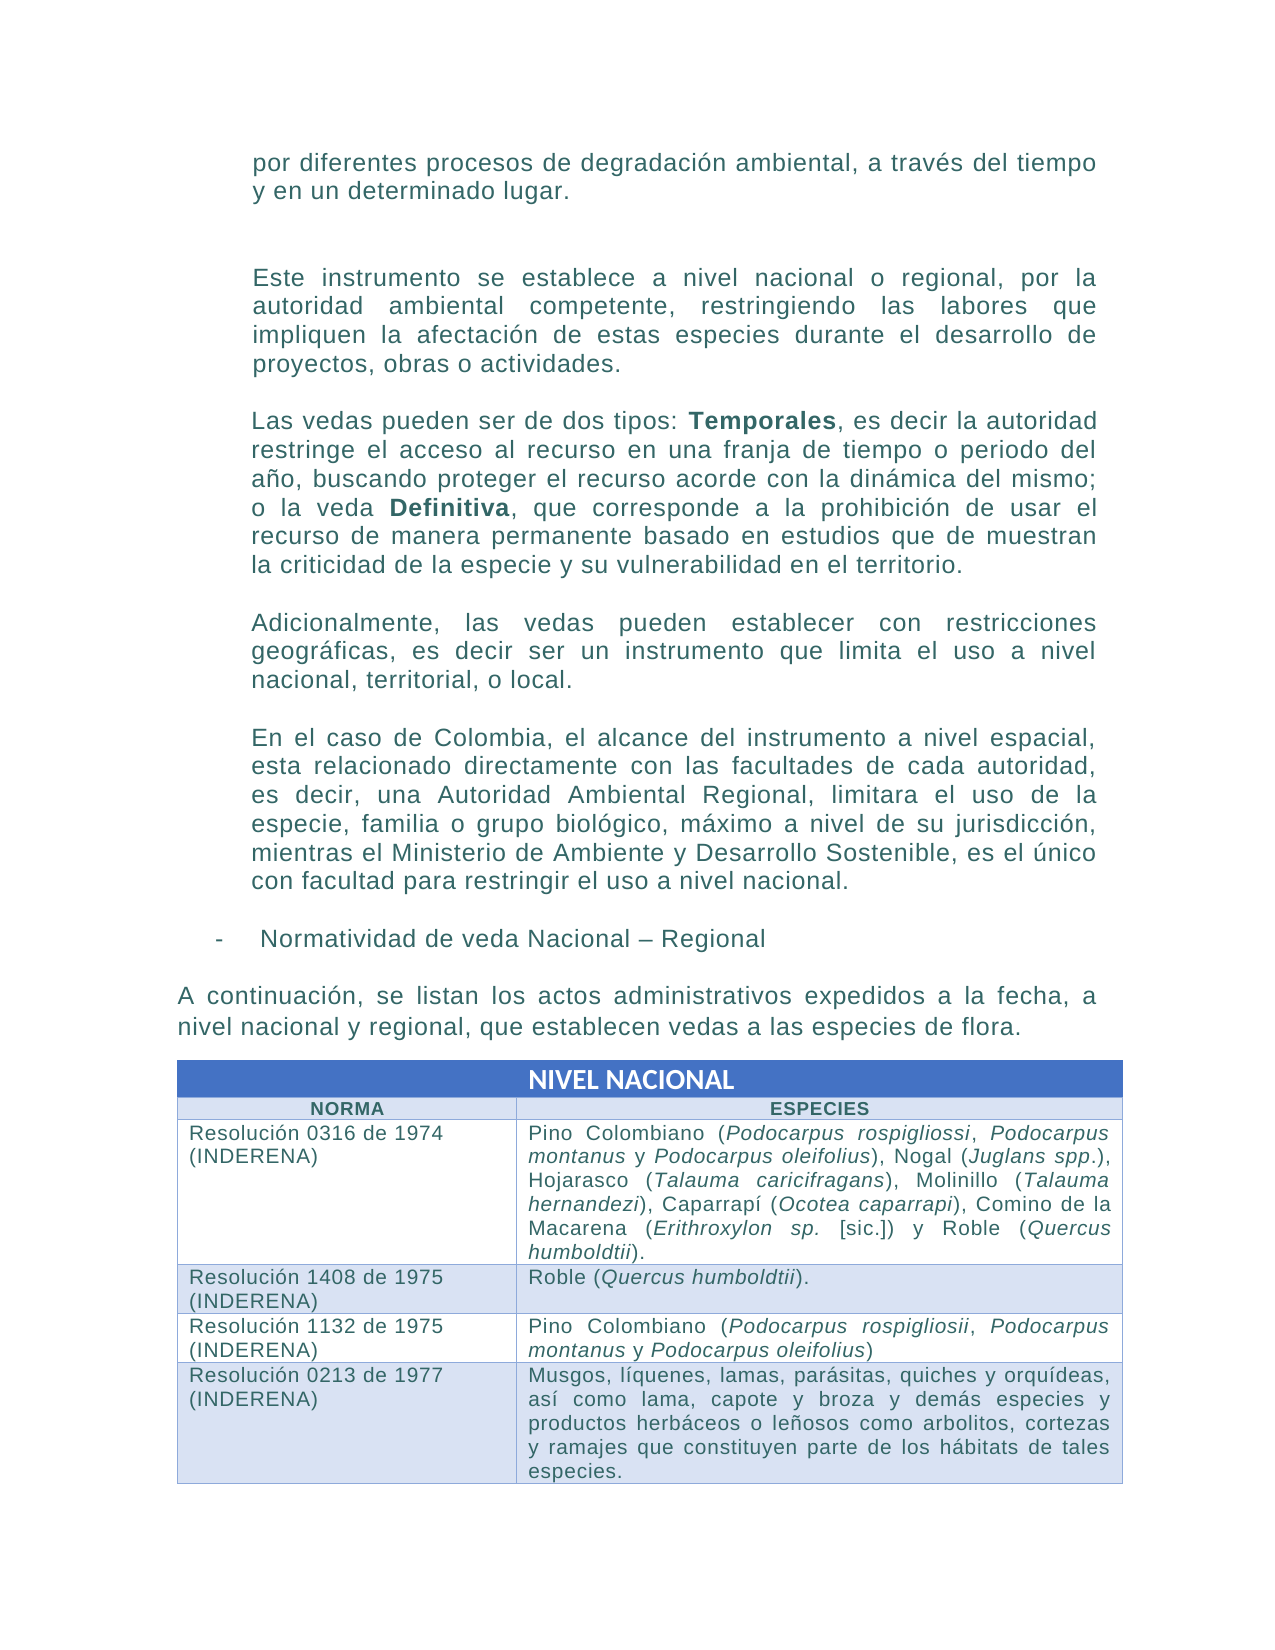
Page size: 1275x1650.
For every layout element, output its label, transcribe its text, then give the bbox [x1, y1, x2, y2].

table_cell Musgos, líquenes, lamas, parásitas, quiches y orquídeas, así como lama, capote y broza y demás especies y productos herbáceos o leñosos como arbolitos, cortezas y ramajes que constituyen parte de los hábitats de tales especies. [517, 1363, 1122, 1483]
table_header NIVEL NACIONAL [517, 1061, 1122, 1097]
table_cell ESPECIES [517, 1098, 1122, 1119]
table_cell Resolución 0213 de 1977 (INDERENA) [178, 1363, 516, 1483]
table_cell Pino Colombiano (Podocarpus rospigliosii, Podocarpus montanus y Podocarpus oleifolius) [517, 1314, 1122, 1362]
list Normatividad de veda Nacional – Regional [215, 924, 1098, 953]
text Las vedas pueden ser de dos tipos: Temporales, es decir la autoridad restringe el acceso al recurso en una franja de tiempo o periodo del año, buscando proteger el recurso acorde con la dinámica del mismo; o la veda Definitiva, que corresponde a la prohibición de usar el recurso de manera permanente basado en estudios que de muestran la criticidad de la especie y su vulnerabilidad en el territorio. [251, 406, 1098, 579]
table_header [178, 1061, 516, 1097]
table_cell Roble (Quercus humboldtii). [517, 1265, 1122, 1313]
table_cell NORMA [178, 1098, 516, 1119]
table_cell Resolución 0316 de 1974 (INDERENA) [178, 1120, 516, 1264]
text A continuación, se listan los actos administrativos expedidos a la fecha, a nivel nacional y regional, que establecen vedas a las especies de flora. [177, 981, 1098, 1041]
text Adicionalmente, las vedas pueden establecer con restricciones geográficas, es decir ser un instrumento que limita el uso a nivel nacional, territorial, o local. [251, 608, 1098, 694]
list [252, 148, 1098, 205]
table_cell Resolución 1132 de 1975 (INDERENA) [178, 1314, 516, 1362]
list Este instrumento se establece a nivel nacional o regional, por la autoridad ambiental competente, restringiendo las labores que impliquen la afectación de estas especies durante el desarrollo de proyectos, obras o actividades. [252, 263, 1098, 378]
table_cell Resolución 1408 de 1975 (INDERENA) [178, 1265, 516, 1313]
text En el caso de Colombia, el alcance del instrumento a nivel espacial, esta relacionado directamente con las facultades de cada autoridad, es decir, una Autoridad Ambiental Regional, limitara el uso de la especie, familia o grupo biológico, máximo a nivel de su jurisdicción, mientras el Ministerio de Ambiente y Desarrollo Sostenible, es el único con facultad para restringir el uso a nivel nacional. [251, 723, 1098, 895]
table_cell Pino Colombiano (Podocarpus rospigliossi, Podocarpus montanus y Podocarpus oleifolius), Nogal (Juglans spp.), Hojarasco (Talauma caricifragans), Molinillo (Talauma hernandezi), Caparrapí (Ocotea caparrapi), Comino de la Macarena (Erithroxylon sp. [sic.]) y Roble (Quercus humboldtii). [517, 1120, 1122, 1264]
